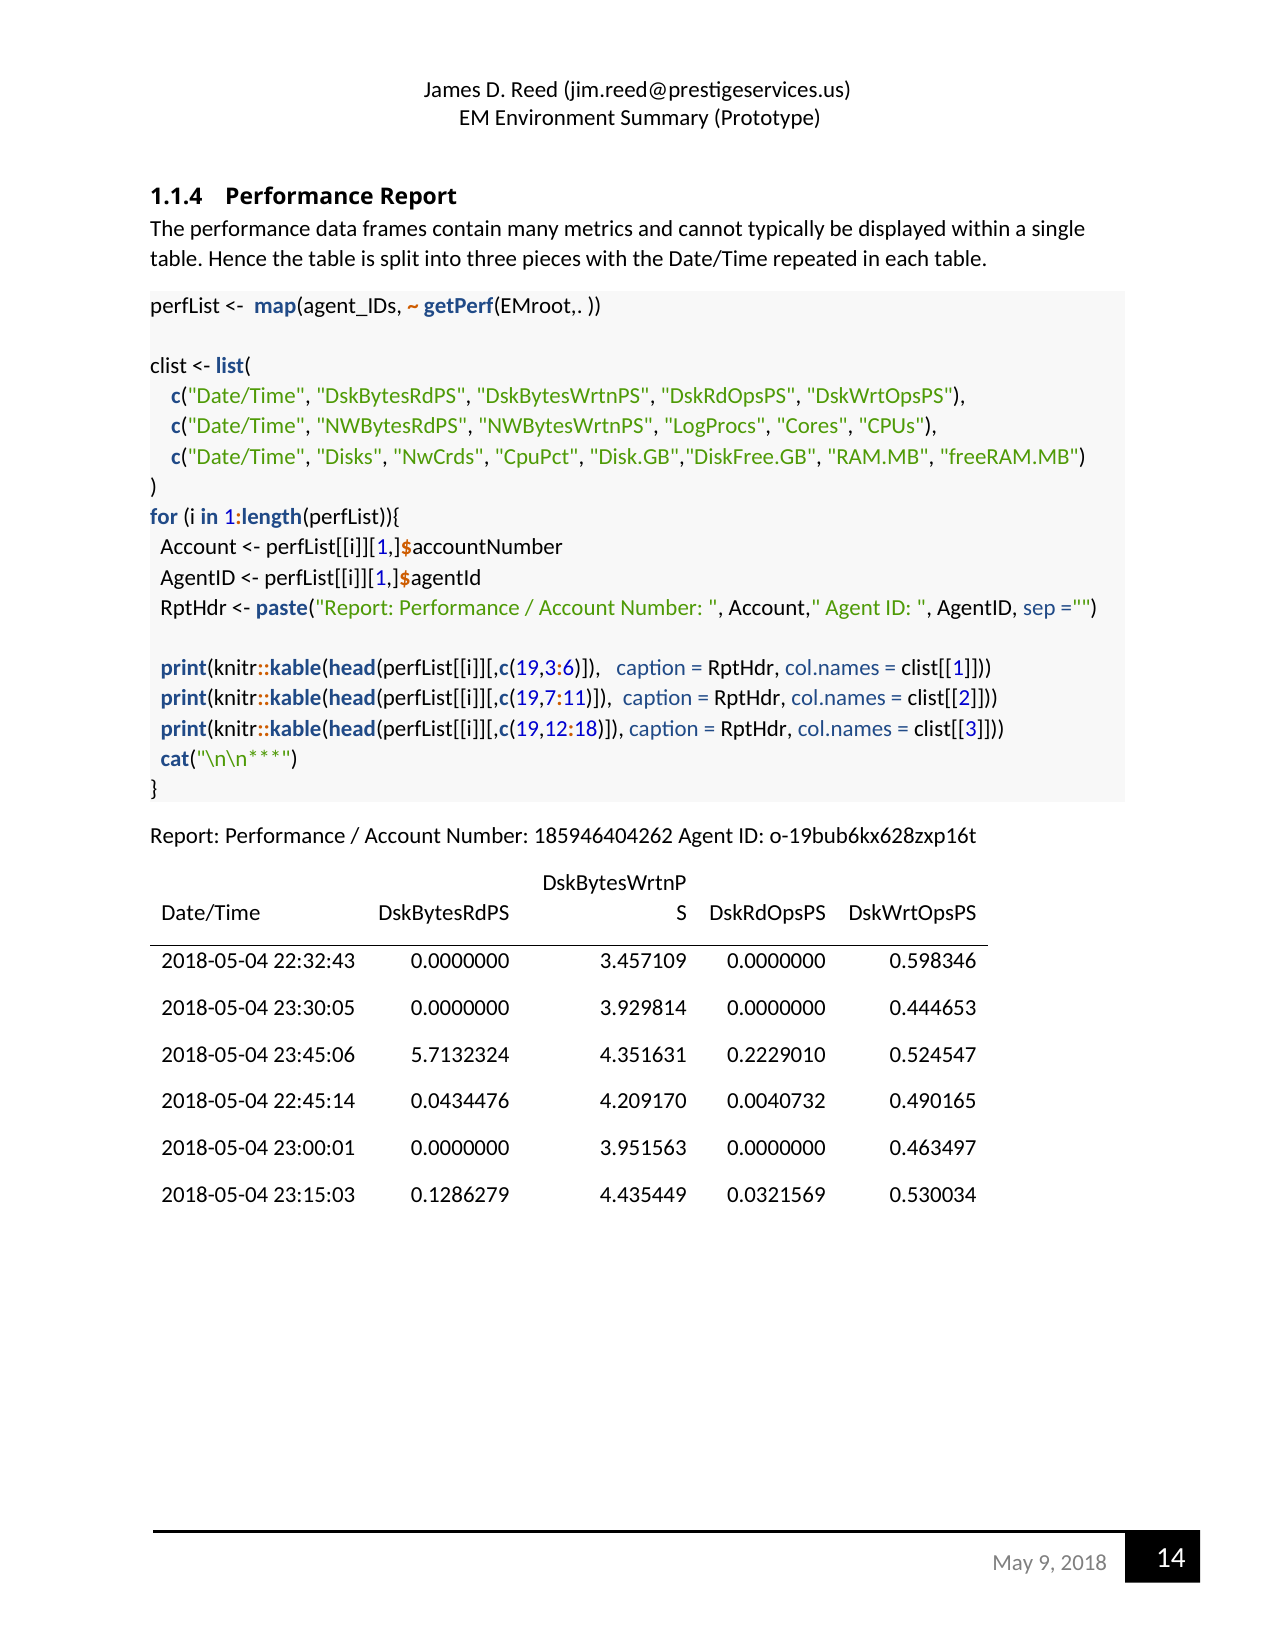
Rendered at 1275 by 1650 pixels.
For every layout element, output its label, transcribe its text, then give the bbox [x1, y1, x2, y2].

table_cell 2018-05-04 22:32:43 [150, 946, 367, 993]
table_cell 0.0000000 [367, 946, 520, 993]
table_cell 0.1286279 [367, 1180, 520, 1227]
table_cell 0.0000000 [367, 1134, 520, 1180]
table_cell 0.0321569 [698, 1180, 837, 1227]
table_cell 4.351631 [520, 1040, 698, 1087]
table_cell 2018-05-04 23:30:05 [150, 993, 367, 1040]
table_cell 2018-05-04 23:15:03 [150, 1180, 367, 1227]
table_cell 0.490165 [837, 1087, 987, 1133]
table_cell 2018-05-04 23:00:01 [150, 1134, 367, 1180]
table_cell 3.929814 [520, 993, 698, 1040]
subtitle Performance Report [150, 180, 1125, 211]
table_cell 0.2229010 [698, 1040, 837, 1087]
text The performance data frames contain many metrics and cannot typically be displayed within a single table. Hence the table is split into three pieces with the Date/Time repeated in each table. [150, 214, 1125, 272]
table_cell 4.435449 [520, 1180, 698, 1227]
table_cell 4.209170 [520, 1087, 698, 1133]
table_cell 0.0434476 [367, 1087, 520, 1133]
table_cell 0.0000000 [698, 1134, 837, 1180]
text perfList <- map(agent_IDs, ~ getPerf(EMroot,. )) clist <- list( c("Date/Time", "DskBytesRdPS", "DskBytesWrtnPS", "DskRdOpsPS", "DskWrtOpsPS"), c("Date/Time", "NWBytesRdPS", "NWBytesWrtnPS", "LogProcs", "Cores", "CPUs"), c("Date/Time", "Disks", "NwCrds", "CpuPct", "Disk.GB","DiskFree.GB", "RAM.MB", "freeRAM.MB") ) for (i in 1:length(perfList)){ Account <- perfList[[i]][1,]$accountNumber AgentID <- perfList[[i]][1,]$agentId RptHdr <- paste("Report: Performance / Account Number: ", Account," Agent ID: ", AgentID, sep ="") print(knitr::kable(head(perfList[[i]][,c(19,3:6)]), caption = RptHdr, col.names = clist[[1]])) print(knitr::kable(head(perfList[[i]][,c(19,7:11)]), caption = RptHdr, col.names = clist[[2]])) print(knitr::kable(head(perfList[[i]][,c(19,12:18)]), caption = RptHdr, col.names = clist[[3]])) cat("\n\n***") } [150, 291, 1125, 802]
table_header Date/Time [150, 868, 367, 945]
table_cell 5.7132324 [367, 1040, 520, 1087]
table_cell 0.0000000 [698, 946, 837, 993]
table_cell 0.463497 [837, 1134, 987, 1180]
table_header DskBytesRdPS [367, 868, 520, 945]
table_cell 0.444653 [837, 993, 987, 1040]
table_header DskBytesWrtnPS [520, 868, 698, 945]
table_cell 0.0000000 [698, 993, 837, 1040]
table_cell 2018-05-04 22:45:14 [150, 1087, 367, 1133]
text Report: Performance / Account Number: 185946404262 Agent ID: o-19bub6kx628zxp16t [150, 821, 1125, 849]
table_cell 0.524547 [837, 1040, 987, 1087]
table_header DskWrtOpsPS [837, 868, 987, 945]
table_cell 0.530034 [837, 1180, 987, 1227]
table_cell 0.598346 [837, 946, 987, 993]
table_cell 2018-05-04 23:45:06 [150, 1040, 367, 1087]
table_header DskRdOpsPS [698, 868, 837, 945]
table_cell 0.0000000 [367, 993, 520, 1040]
table_cell 0.0040732 [698, 1087, 837, 1133]
table_cell 3.457109 [520, 946, 698, 993]
table_cell 3.951563 [520, 1134, 698, 1180]
